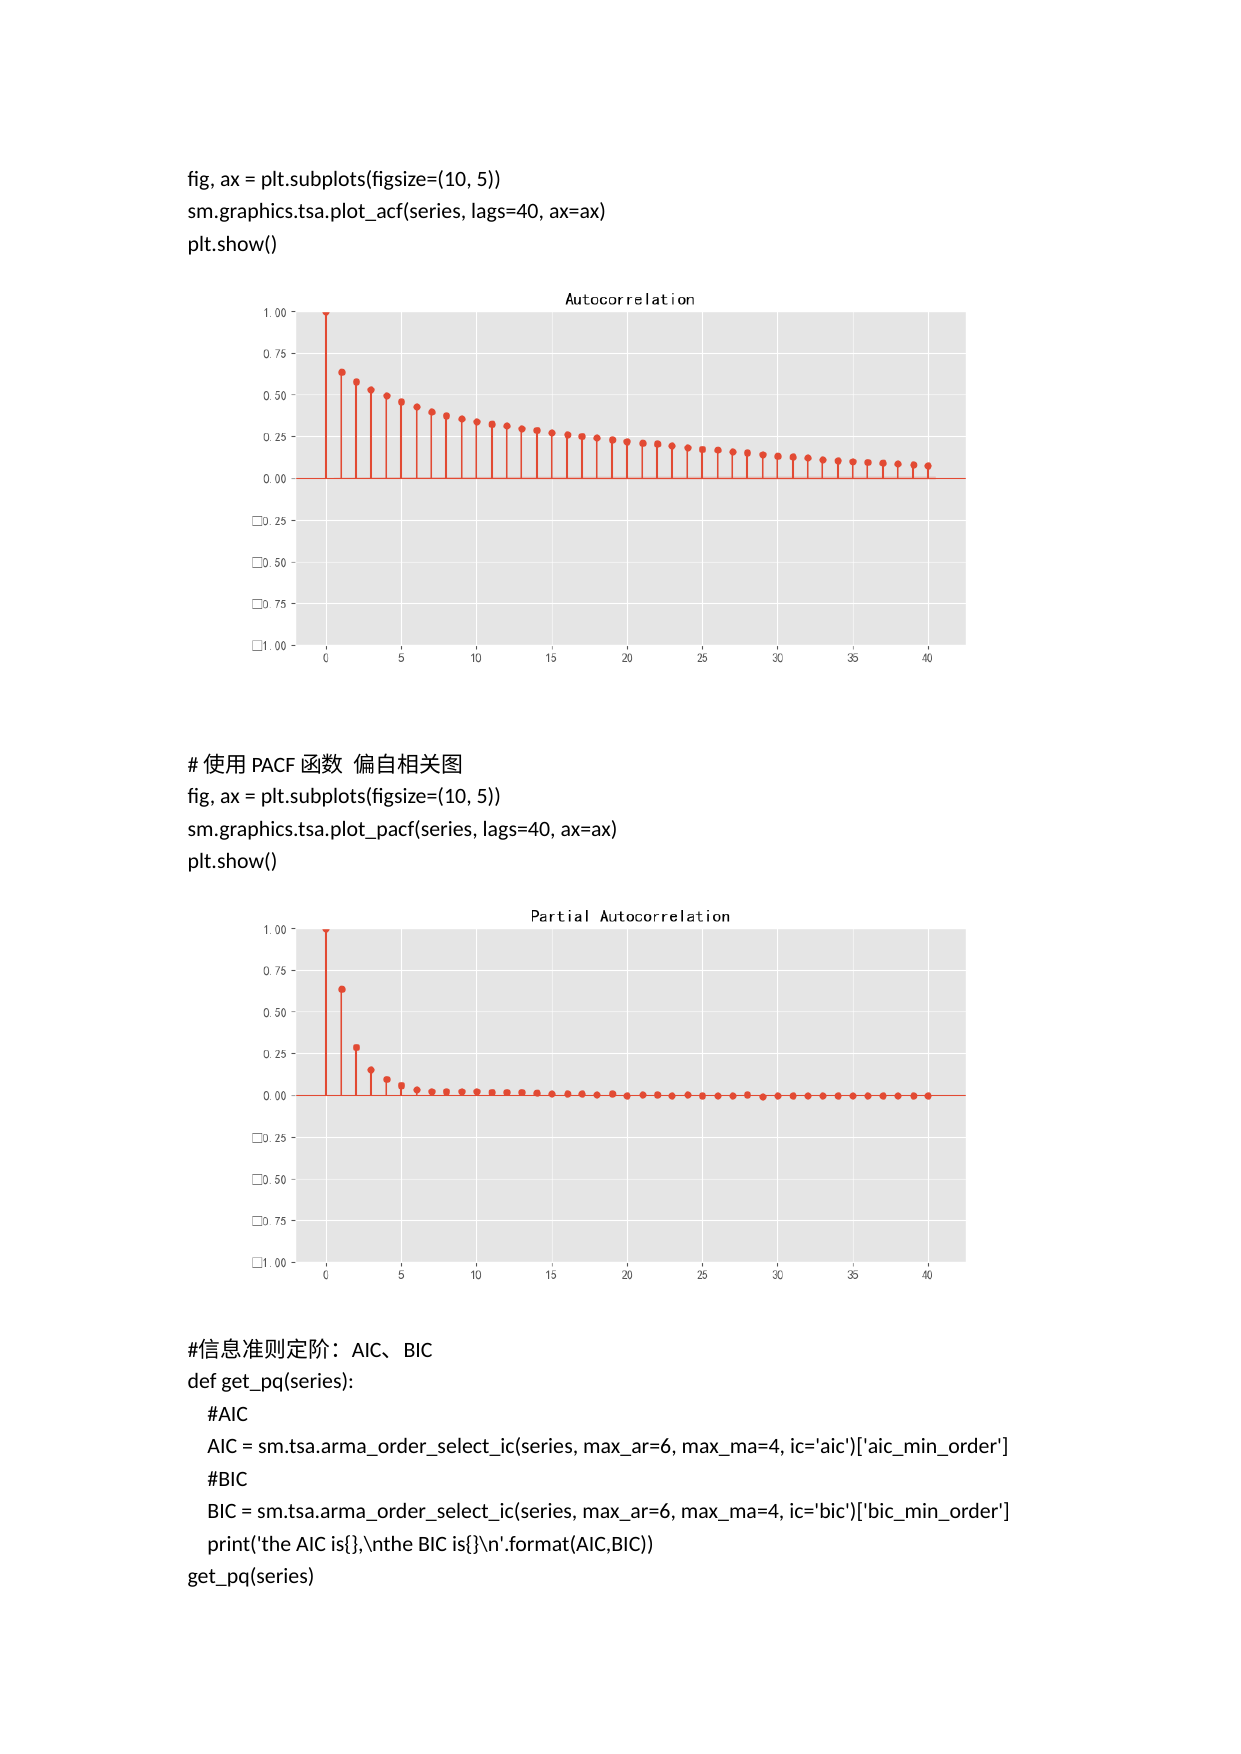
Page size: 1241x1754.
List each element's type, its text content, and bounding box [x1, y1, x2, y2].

picture [187, 259, 1052, 692]
text #信息准则定阶：AIC、BIC def get_pq(series): #AIC AIC = sm.tsa.arma_order_select_ic(series, max_ar=6, max_ma=4, ic='aic')['aic_min_order'] #BIC BIC = sm.tsa.arma_order_select_ic(series, max_ar=6, max_ma=4, ic='bic')['bic_min_order'] print('the AIC is{},\nthe BIC is{}\n'.format(AIC,BIC)) get_pq(series) [187, 1332, 1053, 1592]
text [187, 162, 1053, 259]
picture [187, 877, 1052, 1309]
